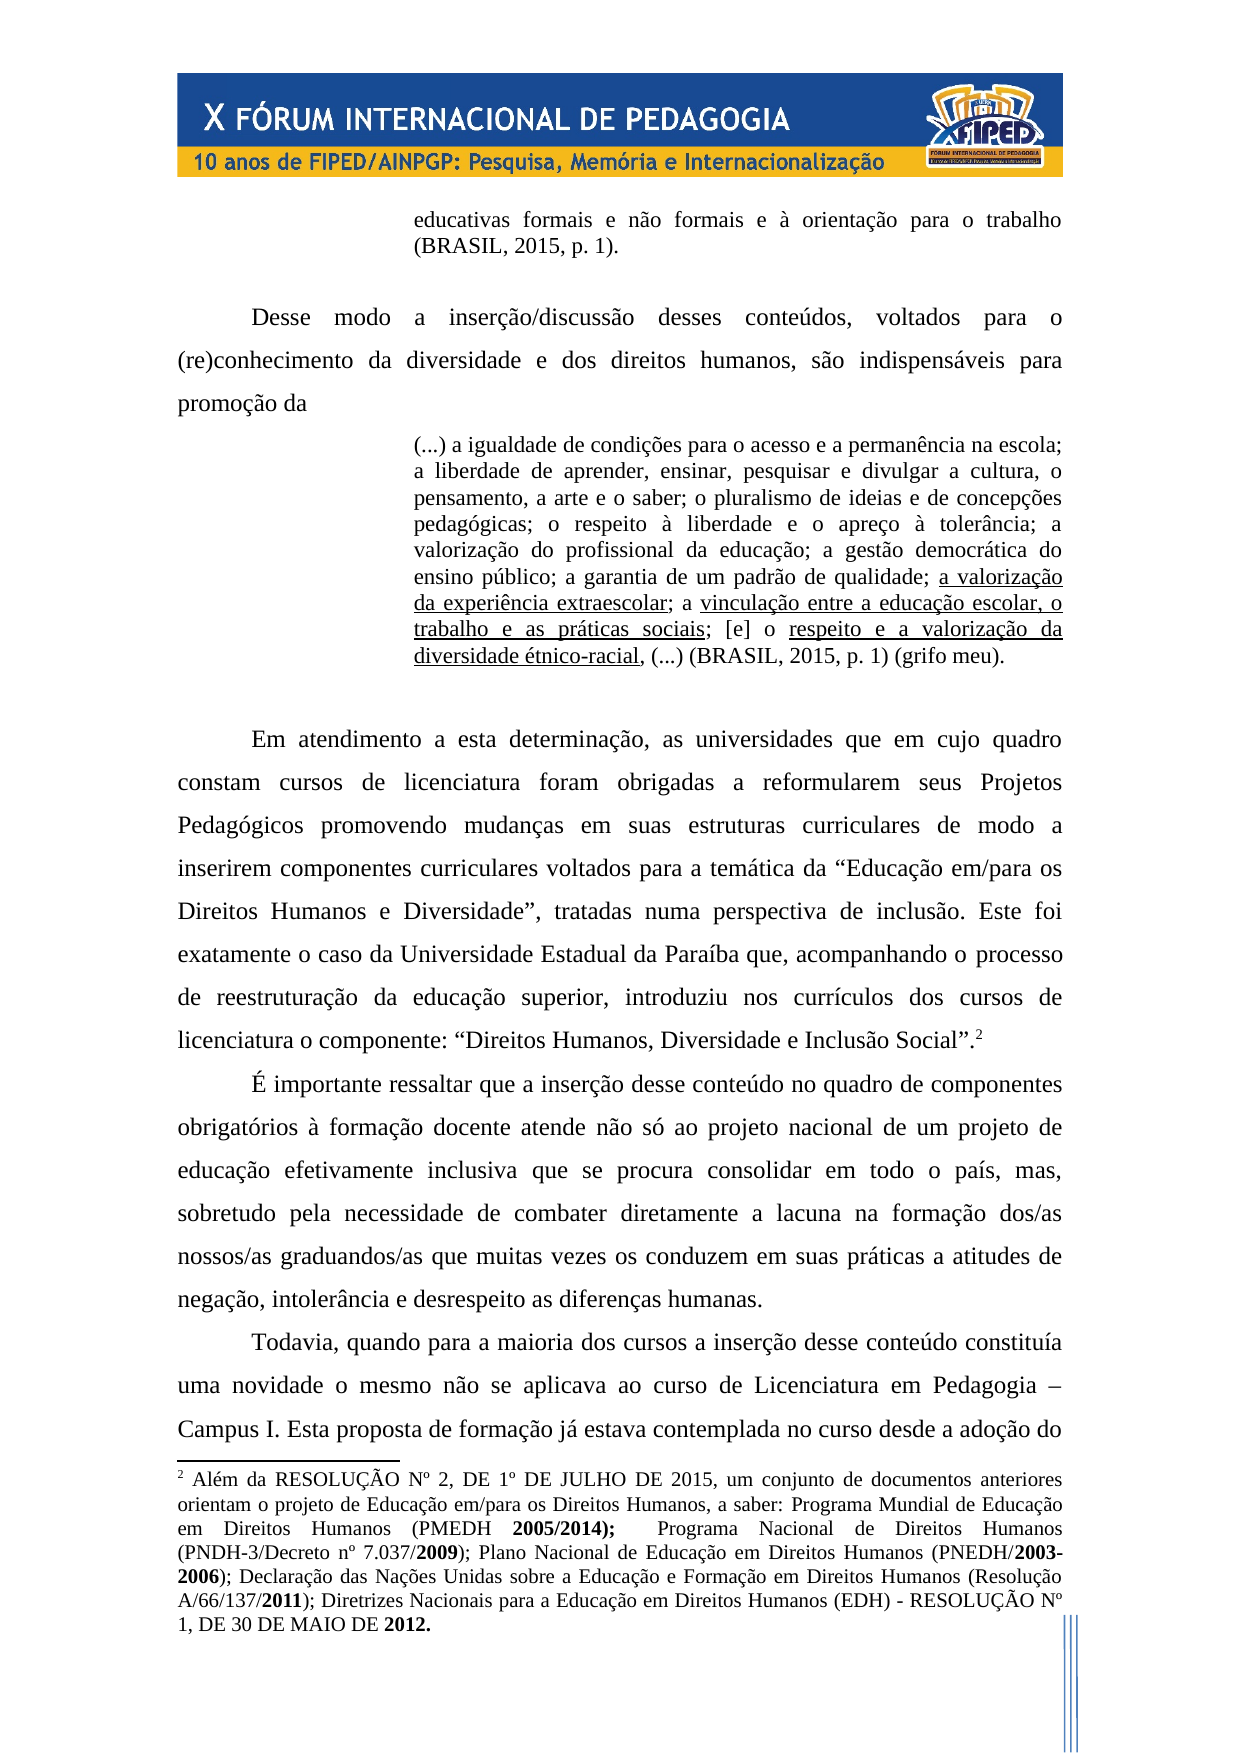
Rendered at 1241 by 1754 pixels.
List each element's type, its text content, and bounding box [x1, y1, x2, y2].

text Desse modo a inserção/discussão desses conteúdos, voltados para o (re)conhecimento da diversidade e dos direitos humanos, são indispensáveis para promoção da [177, 302, 1063, 417]
text É importante ressaltar que a inserção desse conteúdo no quadro de componentes obrigatórios à formação docente atende não só ao projeto nacional de um projeto de educação efetivamente inclusiva que se procura consolidar em todo o país, mas, sobretudo pela necessidade de combater diretamente a lacuna na formação dos/as nossos/as graduandos/as que muitas vezes os conduzem em suas práticas a atitudes de negação, intolerância e desrespeito as diferenças humanas. [177, 1069, 1063, 1313]
text (...) a igualdade de condições para o acesso e a permanência na escola; a liberdade de aprender, ensinar, pesquisar e divulgar a cultura, o pensamento, a arte e o saber; o pluralismo de ideias e de concepções pedagógicas; o respeito à liberdade e o apreço à tolerância; a valorização do profissional da educação; a gestão democrática do ensino público; a garantia de um padrão de qualidade; a valorização da experiência extraescolar; a vinculação entre a educação escolar, o trabalho e as práticas sociais; [e] o respeito e a valorização da diversidade étnico-racial, (...) (BRASIL, 2015, p. 1) (grifo meu). [413, 431, 1063, 668]
picture [177, 73, 1063, 177]
text Em atendimento a esta determinação, as universidades que em cujo quadro constam cursos de licenciatura foram obrigadas a reformularem seus Projetos Pedagógicos promovendo mudanças em suas estruturas curriculares de modo a inserirem componentes curriculares voltados para a temática da “Educação em/para os Direitos Humanos e Diversidade”, tratadas numa perspectiva de inclusão. Este foi exatamente o caso da Universidade Estadual da Paraíba que, acompanhando o processo de reestruturação da educação superior, introduziu nos currículos dos cursos de licenciatura o componente: “Direitos Humanos, Diversidade e Inclusão Social”. [177, 724, 1063, 1054]
